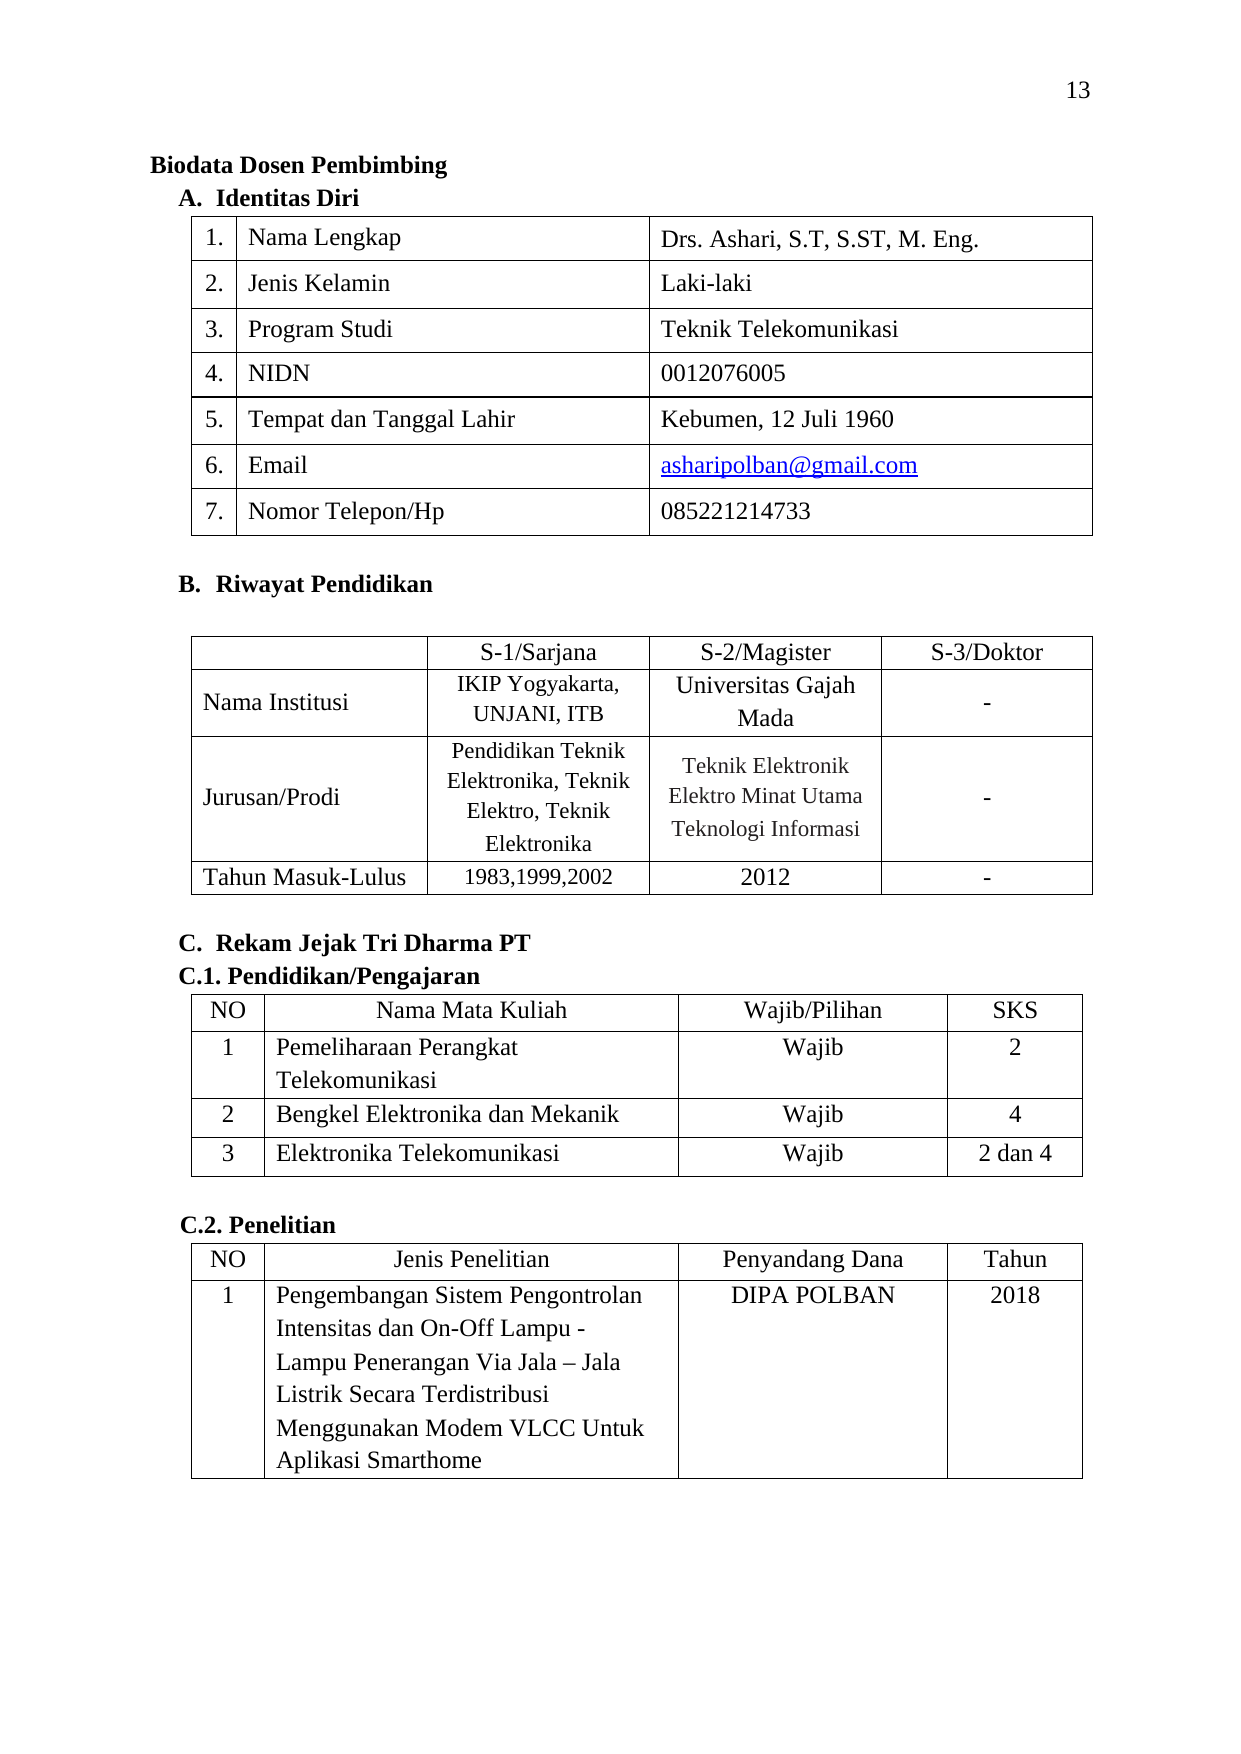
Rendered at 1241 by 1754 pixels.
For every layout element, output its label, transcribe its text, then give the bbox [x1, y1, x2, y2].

table_cell Jenis Kelamin [237, 261, 649, 308]
table_cell 1 [192, 1281, 264, 1478]
table_header NO [192, 1244, 264, 1279]
table_cell Pengembangan Sistem Pengontrolan Intensitas dan On-Off Lampu - Lampu Penerangan Via Jala – Jala Listrik Secara Terdistribusi Menggunakan Modem VLCC Untuk Aplikasi Smarthome [265, 1281, 678, 1478]
table_cell 3. [192, 309, 236, 352]
table_cell Wajib [679, 1099, 947, 1137]
table_cell NIDN [237, 353, 649, 396]
table_cell Tahun Masuk-Lulus [192, 862, 427, 894]
table_cell 6. [192, 445, 236, 488]
table_cell Pendidikan Teknik Elektronika, Teknik Elektro, Teknik Elektronika [428, 737, 649, 861]
table_header S-2/Magister [650, 637, 881, 669]
table_header [192, 637, 427, 669]
table_cell 085221214733 [650, 489, 1092, 535]
table_cell asharipolban@gmail.com [650, 445, 1092, 488]
table_cell - [882, 670, 1092, 736]
table_cell Teknik Elektronik Elektro Minat Utama Teknologi Informasi [650, 737, 881, 861]
table_cell 0012076005 [650, 353, 1092, 396]
table_cell IKIP Yogyakarta, UNJANI, ITB [428, 670, 649, 736]
table_header Nama Lengkap [237, 217, 649, 260]
table_cell 2 dan 4 [948, 1138, 1082, 1176]
table_header SKS [948, 995, 1082, 1031]
table_cell Wajib [679, 1032, 947, 1098]
table_cell - [882, 737, 1092, 861]
table_header Nama Mata Kuliah [265, 995, 678, 1031]
table_cell 4. [192, 353, 236, 396]
list Rekam Jejak Tri Dharma PT [178, 928, 1090, 957]
table_cell Email [237, 445, 649, 488]
table_header Penyandang Dana [679, 1244, 947, 1279]
table_cell Teknik Telekomunikasi [650, 309, 1092, 352]
table_cell Wajib [679, 1138, 947, 1176]
table_cell DIPA POLBAN [679, 1281, 947, 1478]
table_cell Universitas Gajah Mada [650, 670, 881, 736]
table_cell 1983,1999,2002 [428, 862, 649, 894]
list Identitas Diri [178, 183, 1090, 212]
text C.2. Penelitian [179, 1210, 1090, 1238]
table_header S-3/Doktor [882, 637, 1092, 669]
table_cell 2 [192, 1099, 264, 1137]
table_cell Pemeliharaan Perangkat Telekomunikasi [265, 1032, 678, 1098]
table_cell 2018 [948, 1281, 1082, 1478]
table_cell Nomor Telepon/Hp [237, 489, 649, 535]
table_cell Program Studi [237, 309, 649, 352]
table_cell Jurusan/Prodi [192, 737, 427, 861]
table_cell 1 [192, 1032, 264, 1098]
table_header 1. [192, 217, 236, 260]
table_cell Elektronika Telekomunikasi [265, 1138, 678, 1176]
table_cell 2. [192, 261, 236, 308]
table_header NO [192, 995, 264, 1031]
table_header Jenis Penelitian [265, 1244, 678, 1279]
table_cell Bengkel Elektronika dan Mekanik [265, 1099, 678, 1137]
table_cell Nama Institusi [192, 670, 427, 736]
text Biodata Dosen Pembimbing [150, 150, 1090, 179]
table_cell 2012 [650, 862, 881, 894]
table_cell 5. [192, 398, 236, 444]
table_header Wajib/Pilihan [679, 995, 947, 1031]
table_cell 7. [192, 489, 236, 535]
table_header Drs. Ashari, S.T, S.ST, M. Eng. [650, 217, 1092, 260]
table_header Tahun [948, 1244, 1082, 1279]
table_cell Tempat dan Tanggal Lahir [237, 398, 649, 444]
table_cell 4 [948, 1099, 1082, 1137]
list Riwayat Pendidikan [178, 569, 1090, 598]
table_cell 3 [192, 1138, 264, 1176]
table_cell 2 [948, 1032, 1082, 1098]
text C.1. Pendidikan/Pengajaran [178, 961, 1090, 990]
table_header S-1/Sarjana [428, 637, 649, 669]
table_cell - [882, 862, 1092, 894]
table_cell Kebumen, 12 Juli 1960 [650, 398, 1092, 444]
table_cell Laki-laki [650, 261, 1092, 308]
